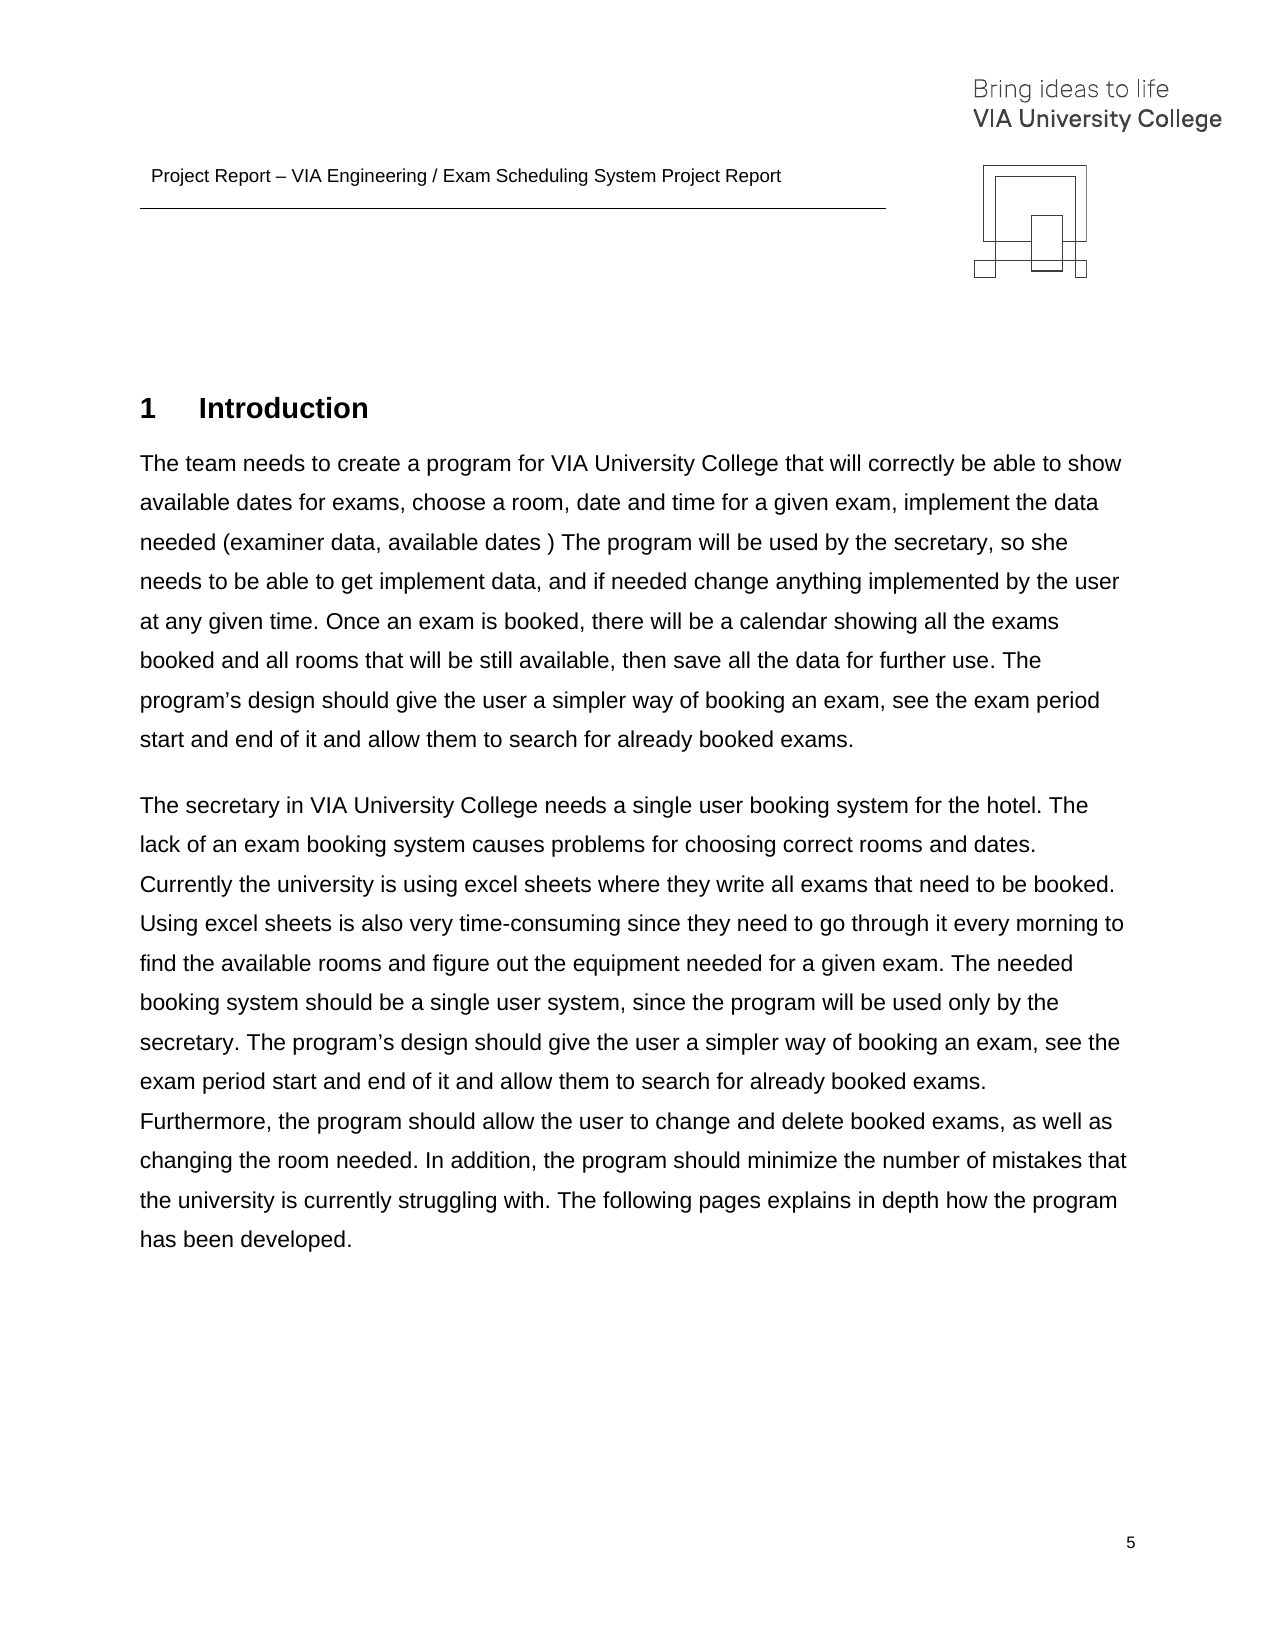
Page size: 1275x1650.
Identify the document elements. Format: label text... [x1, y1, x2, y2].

text The team needs to create a program for VIA University College that will correctly be able to show available dates for exams, choose a room, date and time for a given exam, implement the data needed (examiner data, available dates ) The program will be used by the secretary, so she needs to be able to get implement data, and if needed change anything implemented by the user at any given time. Once an exam is booked, there will be a calendar showing all the exams booked and all rooms that will be still available, then save all the data for further use. The program’s design should give the user a simpler way of booking an exam, see the exam period start and end of it and allow them to search for already booked exams. The secretary in VIA University College needs a single user booking system for the hotel. The lack of an exam booking system causes problems for choosing correct rooms and dates. Currently the university is using excel sheets where they write all exams that need to be booked. Using excel sheets is also very time-consuming since they need to go through it every morning to find the available rooms and figure out the equipment needed for a given exam. The needed booking system should be a single user system, since the program will be used only by the secretary. The program’s design should give the user a simpler way of booking an exam, see the exam period start and end of it and allow them to search for already booked exams. [139, 450, 1135, 1095]
subtitle Introduction [139, 391, 1135, 425]
text Furthermore, the program should allow the user to change and delete booked exams, as well as changing the room needed. In addition, the program should minimize the number of mistakes that the university is currently struggling with. The following pages explains in depth how the program has been developed. [139, 1108, 1135, 1253]
